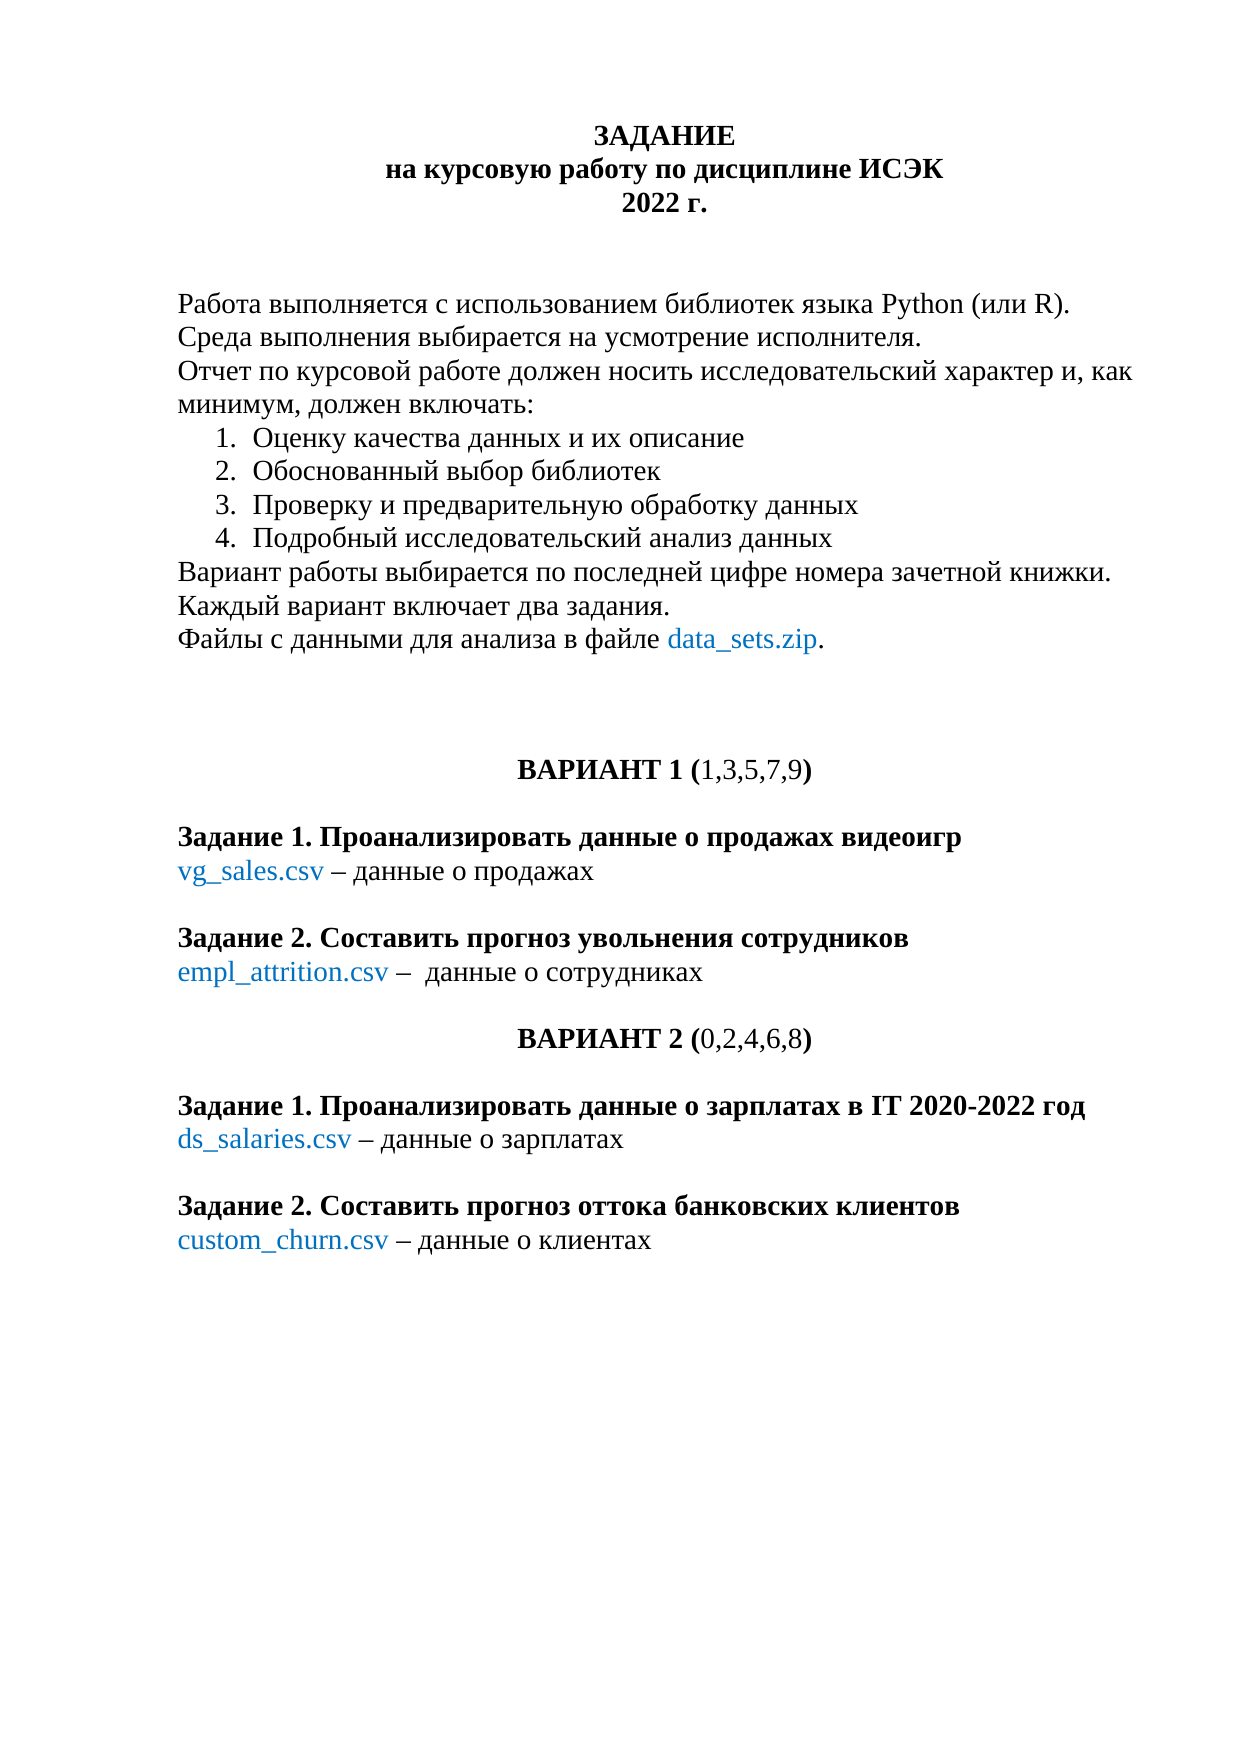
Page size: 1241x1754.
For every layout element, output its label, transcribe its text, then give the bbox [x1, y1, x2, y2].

text Работа выполняется с использованием библиотек языка Python (или R). Среда выполнения выбирается на усмотрение исполнителя. [177, 286, 1152, 353]
text на курсовую работу по дисциплине ИСЭК [177, 152, 1152, 185]
list Проверку и предварительную обработку данных [215, 487, 1152, 521]
text Задание 2. Составить прогноз увольнения сотрудников [177, 920, 1152, 954]
list Обоснованный выбор библиотек [215, 453, 1152, 487]
text Задание 1. Проанализировать данные о зарплатах в IT 2020-2022 год [177, 1088, 1152, 1121]
list Подробный исследовательский анализ данных [215, 521, 1152, 554]
text ЗАДАНИЕ [177, 118, 1152, 152]
text Задание 2. Составить прогноз оттока банковских клиентов [177, 1188, 1152, 1222]
text Задание 1. Проанализировать данные о продажах видеоигр [177, 819, 1152, 853]
text empl_attrition.csv – данные о сотрудниках [177, 954, 1152, 987]
text ВАРИАНТ 1 (1,3,5,7,9) [177, 752, 1152, 786]
text Файлы с данными для анализа в файле data_sets.zip. [177, 621, 1152, 655]
list Оценку качества данных и их описание [215, 420, 1152, 453]
text Каждый вариант включает два задания. [177, 588, 1152, 621]
text 2022 г. [177, 185, 1152, 219]
text Вариант работы выбирается по последней цифре номера зачетной книжки. [177, 554, 1152, 588]
text vg_sales.csv – данные о продажах [177, 853, 1152, 887]
text ВАРИАНТ 2 (0,2,4,6,8) [177, 1021, 1152, 1054]
text Отчет по курсовой работе должен носить исследовательский характер и, как минимум, должен включать: [177, 353, 1152, 420]
text custom_churn.csv – данные о клиентах [177, 1222, 1152, 1256]
text ds_salaries.csv – данные о зарплатах [177, 1121, 1152, 1155]
